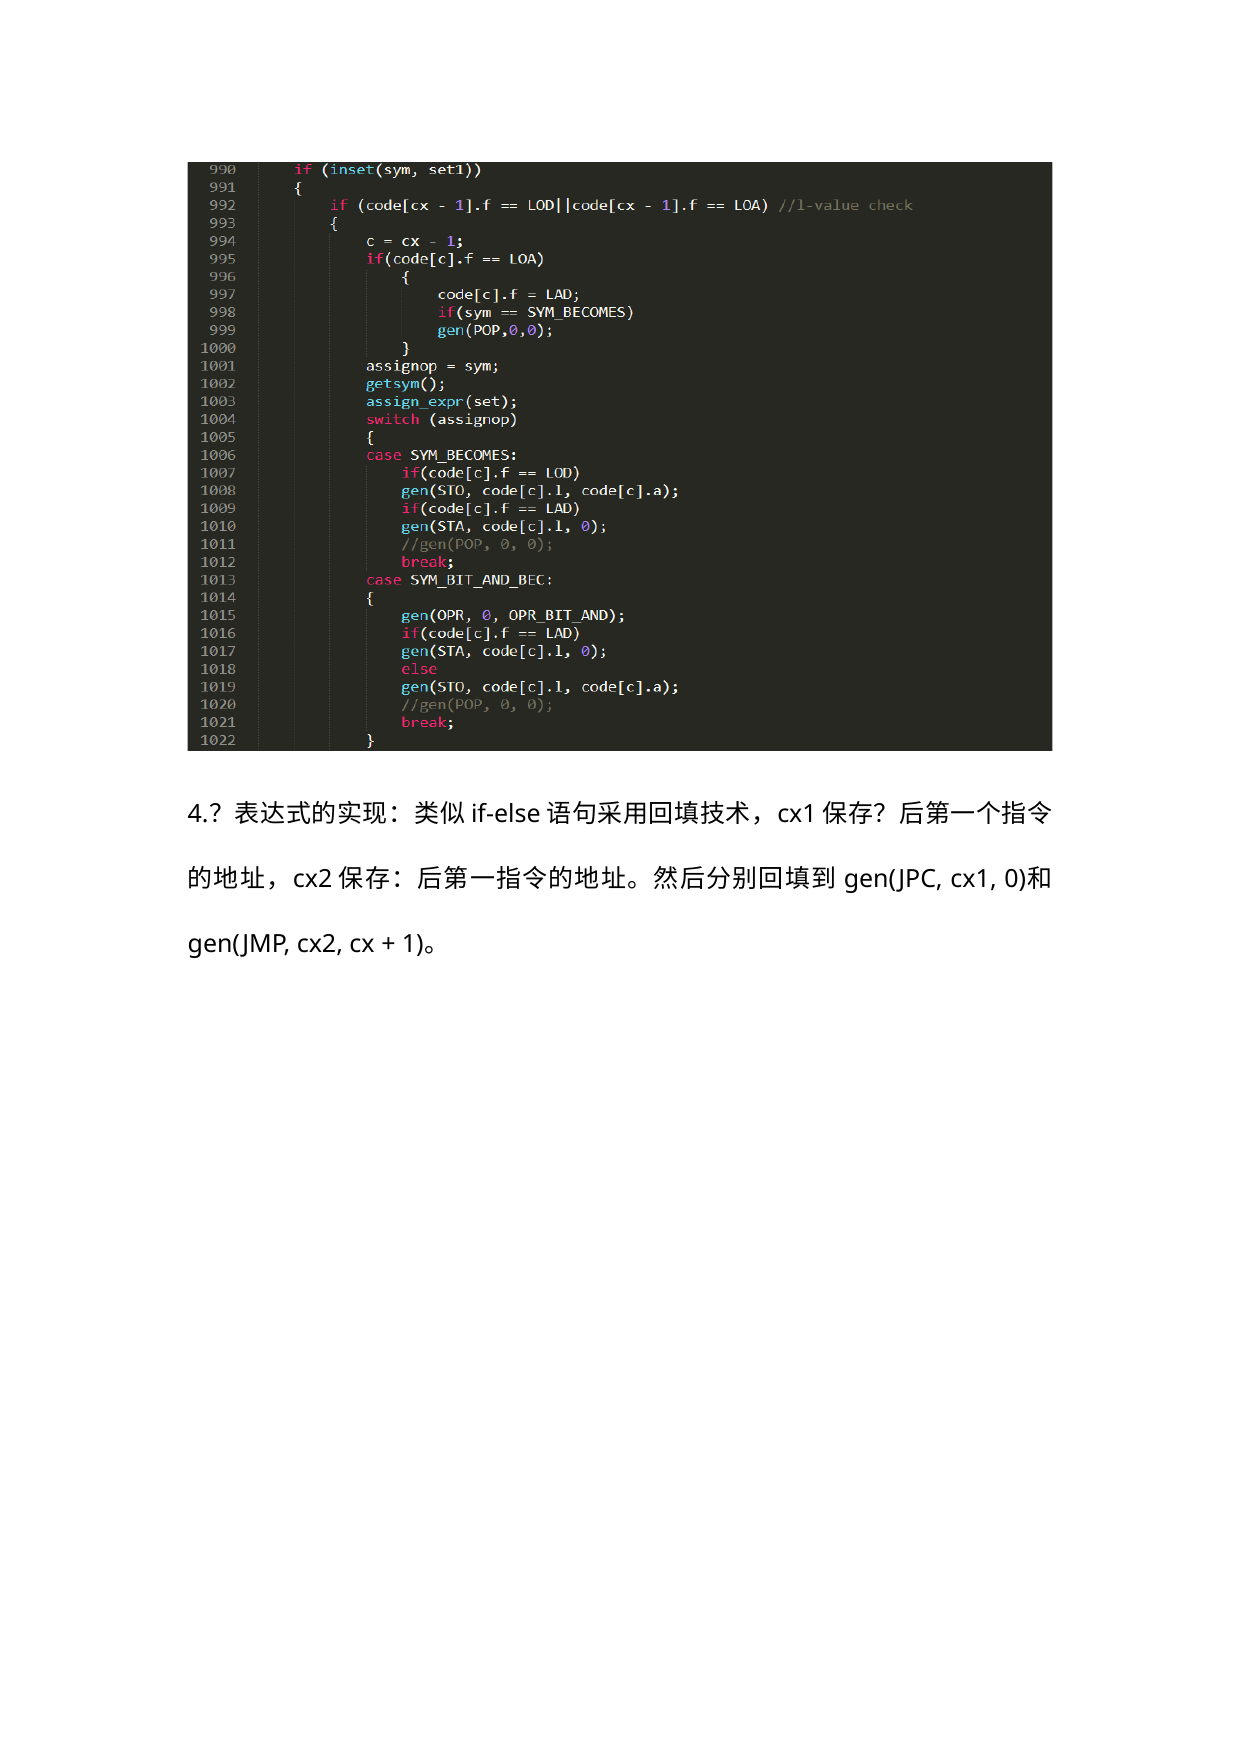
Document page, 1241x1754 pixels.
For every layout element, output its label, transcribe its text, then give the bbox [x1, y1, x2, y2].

text 4.？表达式的实现：类似if-else语句采用回填技术，cx1保存？后第一个指令的地址，cx2保存：后第一指令的地址。然后分别回填到gen(JPC, cx1, 0)和gen(JMP, cx2, cx + 1)。 [187, 779, 1053, 974]
picture [187, 162, 1053, 751]
